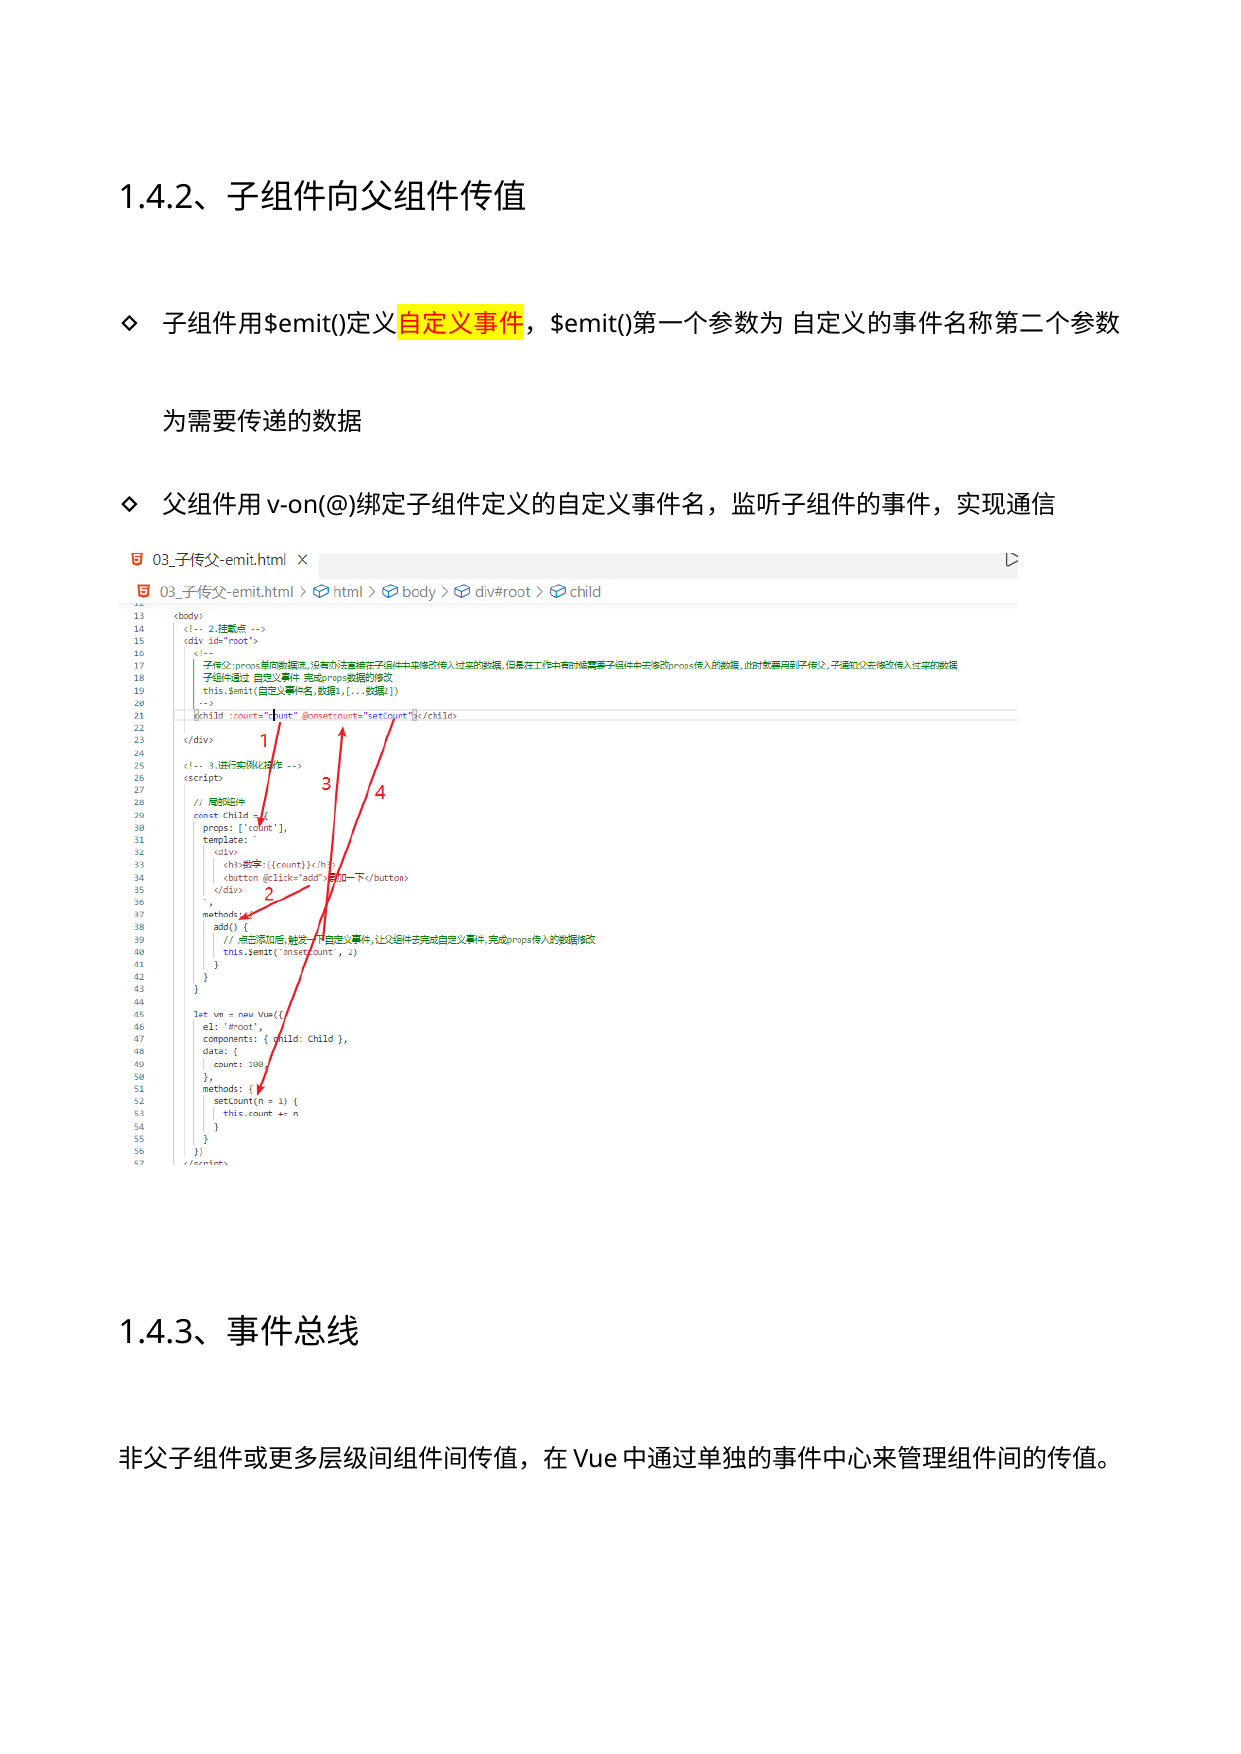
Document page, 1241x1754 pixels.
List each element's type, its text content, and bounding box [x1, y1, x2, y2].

picture [118, 553, 1019, 1165]
list 子组件用$emit()定义自定义事件，$emit()第一个参数为 自定义的事件名称第二个参数为需要传递的数据 [118, 289, 1122, 452]
list 父组件用v-on(@)绑定子组件定义的自定义事件名，监听子组件的事件，实现通信 [118, 470, 1122, 535]
subtitle 1.4.3、事件总线 [118, 1297, 1122, 1362]
text 非父子组件或更多层级间组件间传值，在Vue中通过单独的事件中心来管理组件间的传值。 [118, 1424, 1122, 1489]
subtitle 1.4.2、子组件向父组件传值 [118, 162, 1122, 227]
